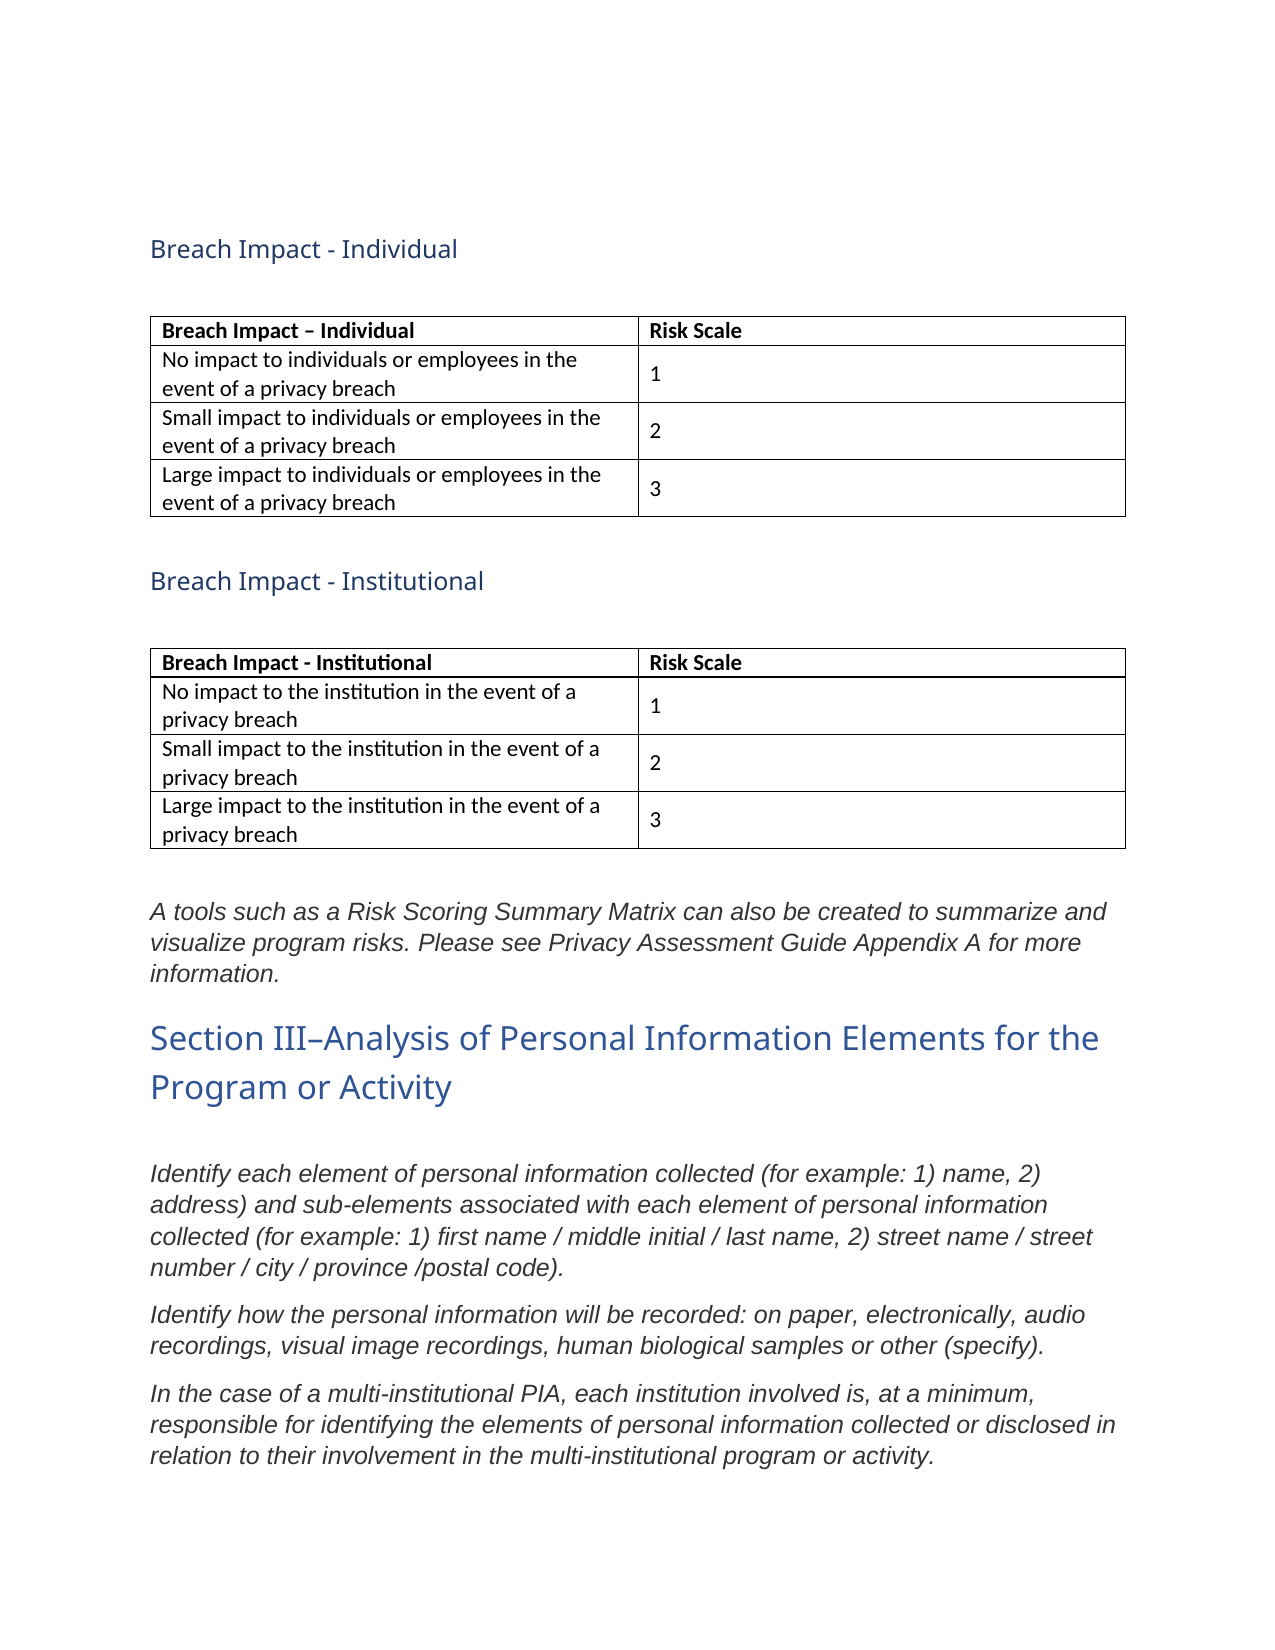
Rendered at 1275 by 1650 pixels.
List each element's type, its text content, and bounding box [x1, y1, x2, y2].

table_header Risk Scale [639, 649, 1125, 676]
table_cell Large impact to the institution in the event of a privacy breach [151, 792, 638, 848]
text Identify each element of personal information collected (for example: 1) name, 2) address) and sub-elements associated with each element of personal information collected (for example: 1) first name / middle initial / last name, 2) street name / street number / city / province /postal code). [150, 1159, 1125, 1281]
table_cell 3 [639, 460, 1125, 516]
table_cell No impact to the institution in the event of a privacy breach [151, 678, 638, 733]
table_cell 3 [639, 792, 1125, 848]
table_header Breach Impact - Institutional [151, 649, 638, 676]
table_cell 2 [639, 735, 1125, 791]
table_header Breach Impact – Individual [151, 317, 638, 344]
text Identify how the personal information will be recorded: on paper, electronically, audio recordings, visual image recordings, human biological samples or other (specify). [150, 1300, 1125, 1360]
table_cell Large impact to individuals or employees in the event of a privacy breach [151, 460, 638, 516]
text A tools such as a Risk Scoring Summary Matrix can also be created to summarize and visualize program risks. Please see Privacy Assessment Guide Appendix A for more information. [150, 896, 1125, 987]
table_cell 1 [639, 678, 1125, 733]
text In the case of a multi-institutional PIA, each institution involved is, at a minimum, responsible for identifying the elements of personal information collected or disclosed in relation to their involvement in the multi-institutional program or activity. [150, 1379, 1125, 1470]
subtitle Breach Impact - Institutional [150, 564, 1125, 598]
table_cell Small impact to the institution in the event of a privacy breach [151, 735, 638, 791]
subtitle Breach Impact - Individual [150, 232, 1125, 266]
table_cell 2 [639, 403, 1125, 459]
table_header Risk Scale [639, 317, 1125, 344]
table_cell 1 [639, 346, 1125, 402]
table_cell No impact to individuals or employees in the event of a privacy breach [151, 346, 638, 402]
table_cell Small impact to individuals or employees in the event of a privacy breach [151, 403, 638, 459]
subtitle Section III–Analysis of Personal Information Elements for the Program or Activity [150, 1014, 1125, 1109]
